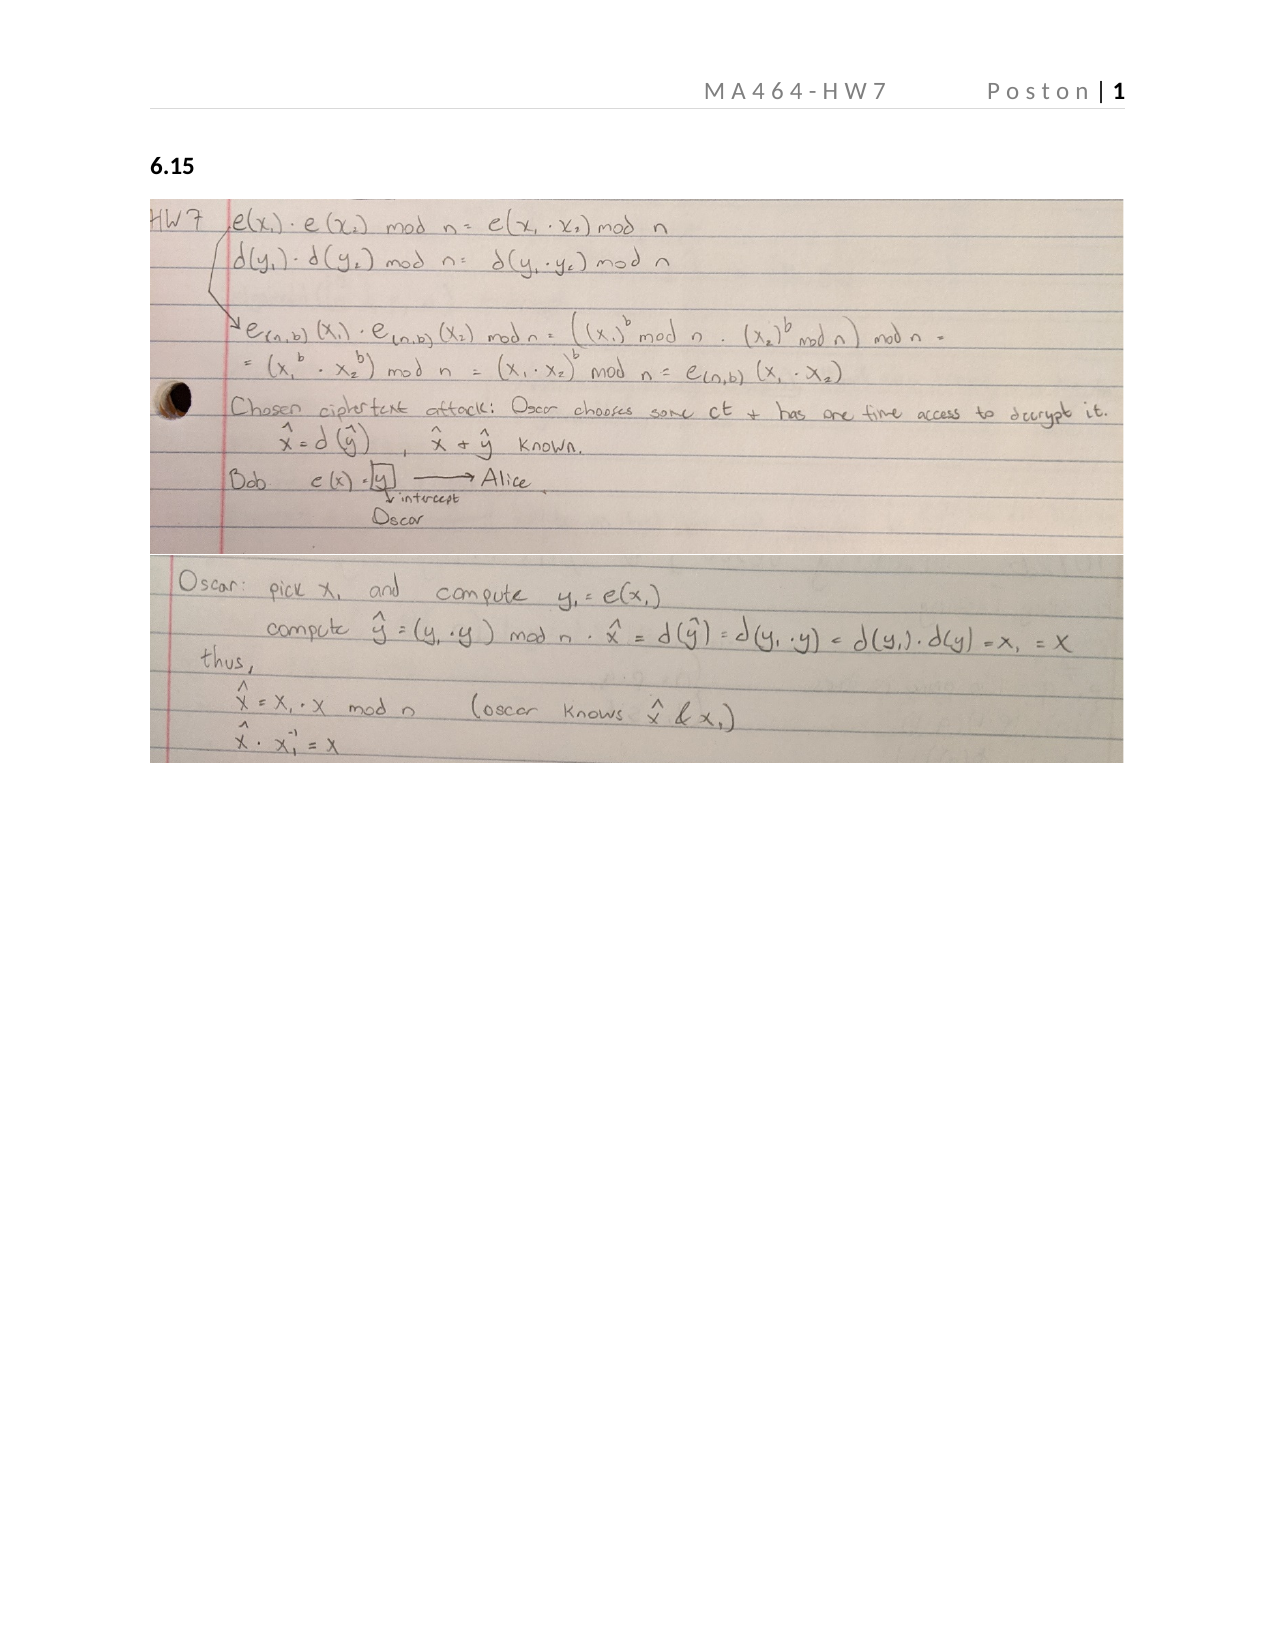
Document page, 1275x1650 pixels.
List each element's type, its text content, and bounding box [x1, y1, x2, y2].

picture [150, 555, 1124, 763]
picture [150, 199, 1124, 554]
text 6.15 [150, 150, 1125, 181]
